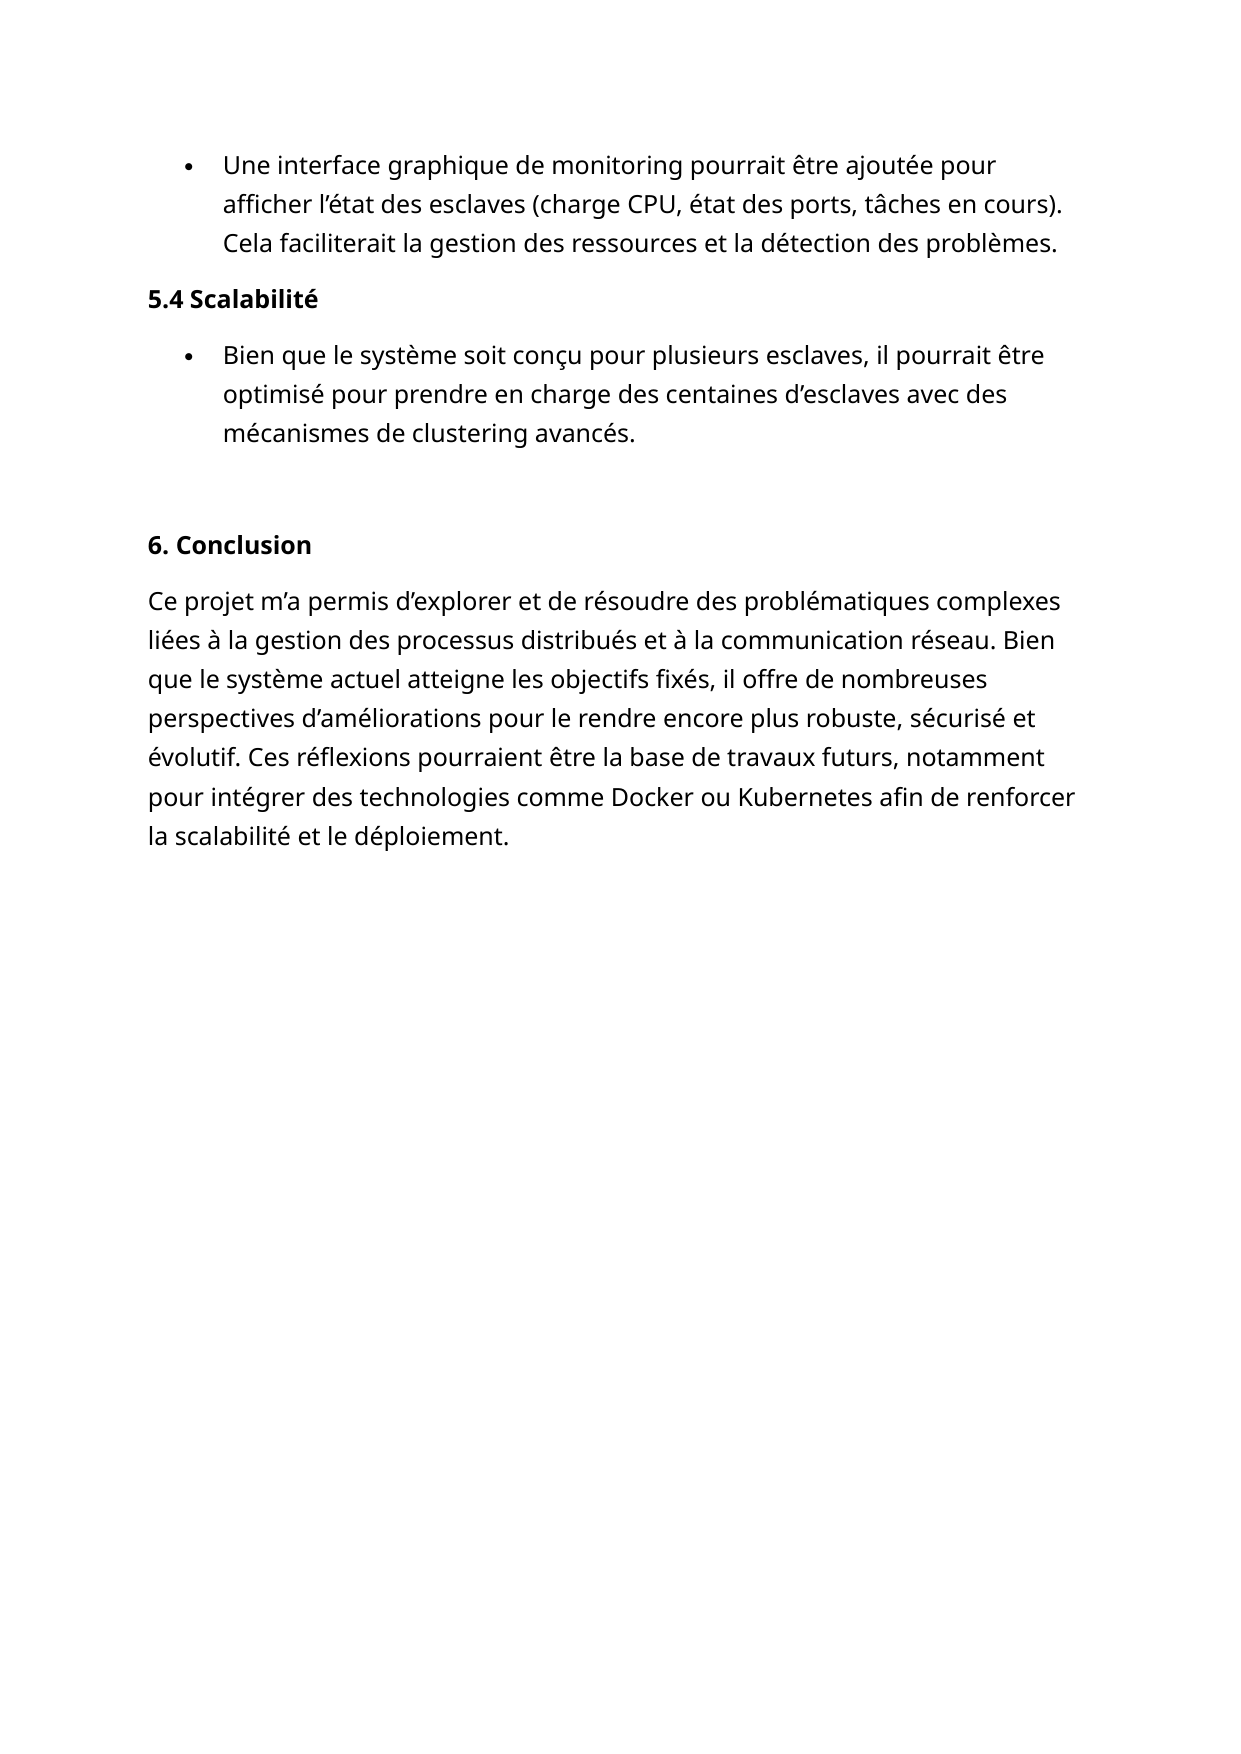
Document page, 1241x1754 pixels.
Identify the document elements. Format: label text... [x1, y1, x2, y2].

list Bien que le système soit conçu pour plusieurs esclaves, il pourrait être optimisé pour prendre en charge des centaines d’esclaves avec des mécanismes de clustering avancés. [185, 338, 1093, 450]
text 5.4 Scalabilité [148, 282, 1093, 316]
text 6. Conclusion [148, 528, 1093, 562]
text Ce projet m’a permis d’explorer et de résoudre des problématiques complexes liées à la gestion des processus distribués et à la communication réseau. Bien que le système actuel atteigne les objectifs fixés, il offre de nombreuses perspectives d’améliorations pour le rendre encore plus robuste, sécurisé et évolutif. Ces réflexions pourraient être la base de travaux futurs, notamment pour intégrer des technologies comme Docker ou Kubernetes afin de renforcer la scalabilité et le déploiement. [148, 583, 1093, 852]
list Une interface graphique de monitoring pourrait être ajoutée pour afficher l’état des esclaves (charge CPU, état des ports, tâches en cours). Cela faciliterait la gestion des ressources et la détection des problèmes. [185, 148, 1093, 260]
